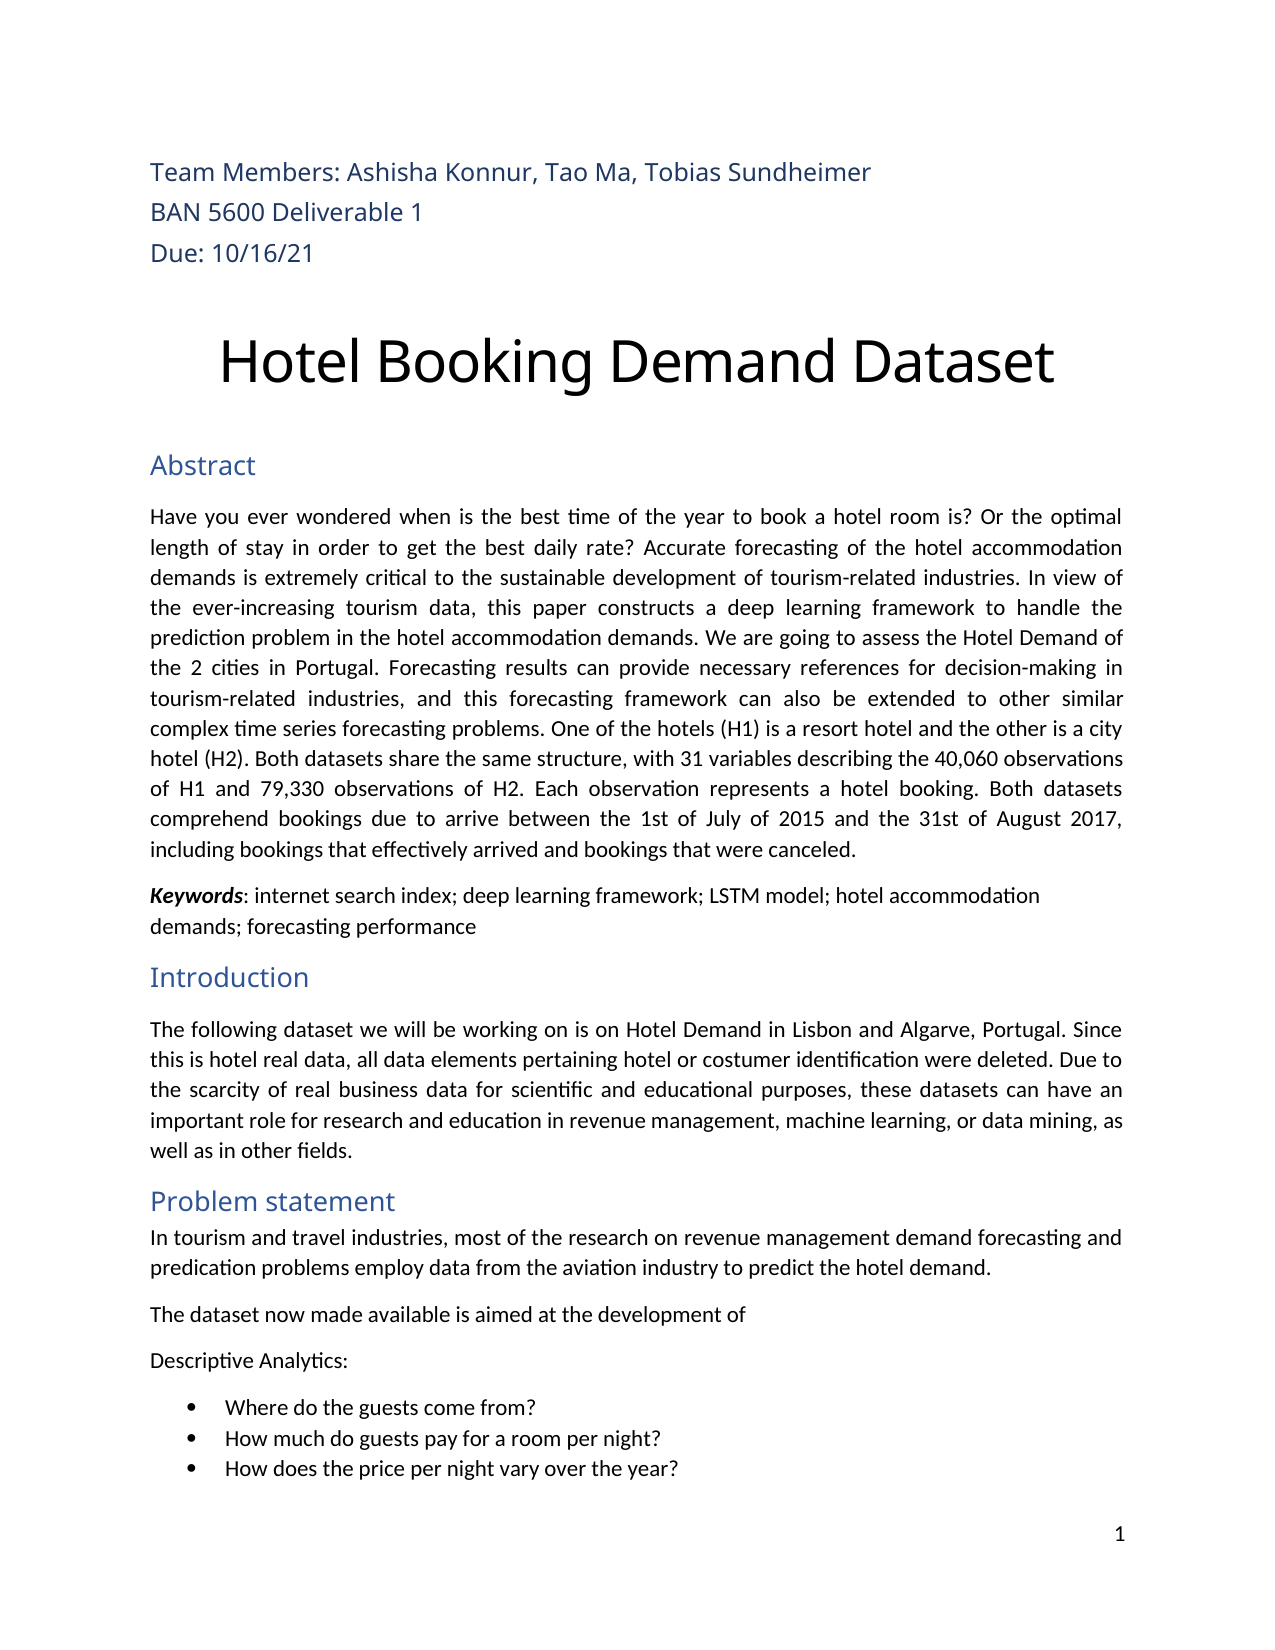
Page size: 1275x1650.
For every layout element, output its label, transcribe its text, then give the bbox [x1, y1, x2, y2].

subtitle Problem statement [150, 1183, 1125, 1220]
list Where do the guests come from? [187, 1393, 1125, 1422]
text Abstract [150, 446, 1125, 483]
list How does the price per night vary over the year? [187, 1454, 1125, 1482]
text Introduction [150, 959, 1125, 996]
text Keywords: internet search index; deep learning framework; LSTM model; hotel accommodation demands; forecasting performance [150, 882, 1125, 940]
subtitle Team Members: Ashisha Konnur, Tao Ma, Tobias Sundheimer [150, 154, 1125, 188]
text Descriptive Analytics: [150, 1347, 1125, 1375]
text The following dataset we will be working on is on Hotel Demand in Lisbon and Algarve, Portugal. Since this is hotel real data, all data elements pertaining hotel or costumer identification were deleted. Due to the scarcity of real business data for scientific and educational purposes, these datasets can have an important role for research and education in revenue management, machine learning, or data mining, as well as in other fields. [150, 1015, 1125, 1164]
text The dataset now made available is aimed at the development of [150, 1300, 1125, 1328]
text In tourism and travel industries, most of the research on revenue management demand forecasting and predication problems employ data from the aviation industry to predict the hotel demand. [150, 1223, 1125, 1281]
title Hotel Booking Demand Dataset [150, 320, 1125, 399]
text Have you ever wondered when is the best time of the year to book a hotel room is? Or the optimal length of stay in order to get the best daily rate? Accurate forecasting of the hotel accommodation demands is extremely critical to the sustainable development of tourism-related industries. In view of the ever-increasing tourism data, this paper constructs a deep learning framework to handle the prediction problem in the hotel accommodation demands. We are going to assess the Hotel Demand of the 2 cities in Portugal. Forecasting results can provide necessary references for decision-making in tourism-related industries, and this forecasting framework can also be extended to other similar complex time series forecasting problems. One of the hotels (H1) is a resort hotel and the other is a city hotel (H2). Both datasets share the same structure, with 31 variables describing the 40,060 observations of H1 and 79,330 observations of H2. Each observation represents a hotel booking. Both datasets comprehend bookings due to arrive between the 1st of July of 2015 and the 31st of August 2017, including bookings that effectively arrived and bookings that were canceled. [150, 502, 1125, 863]
list How much do guests pay for a room per night? [187, 1424, 1125, 1452]
subtitle Due: 10/16/21 [150, 236, 1125, 270]
subtitle BAN 5600 Deliverable 1 [150, 195, 1125, 229]
